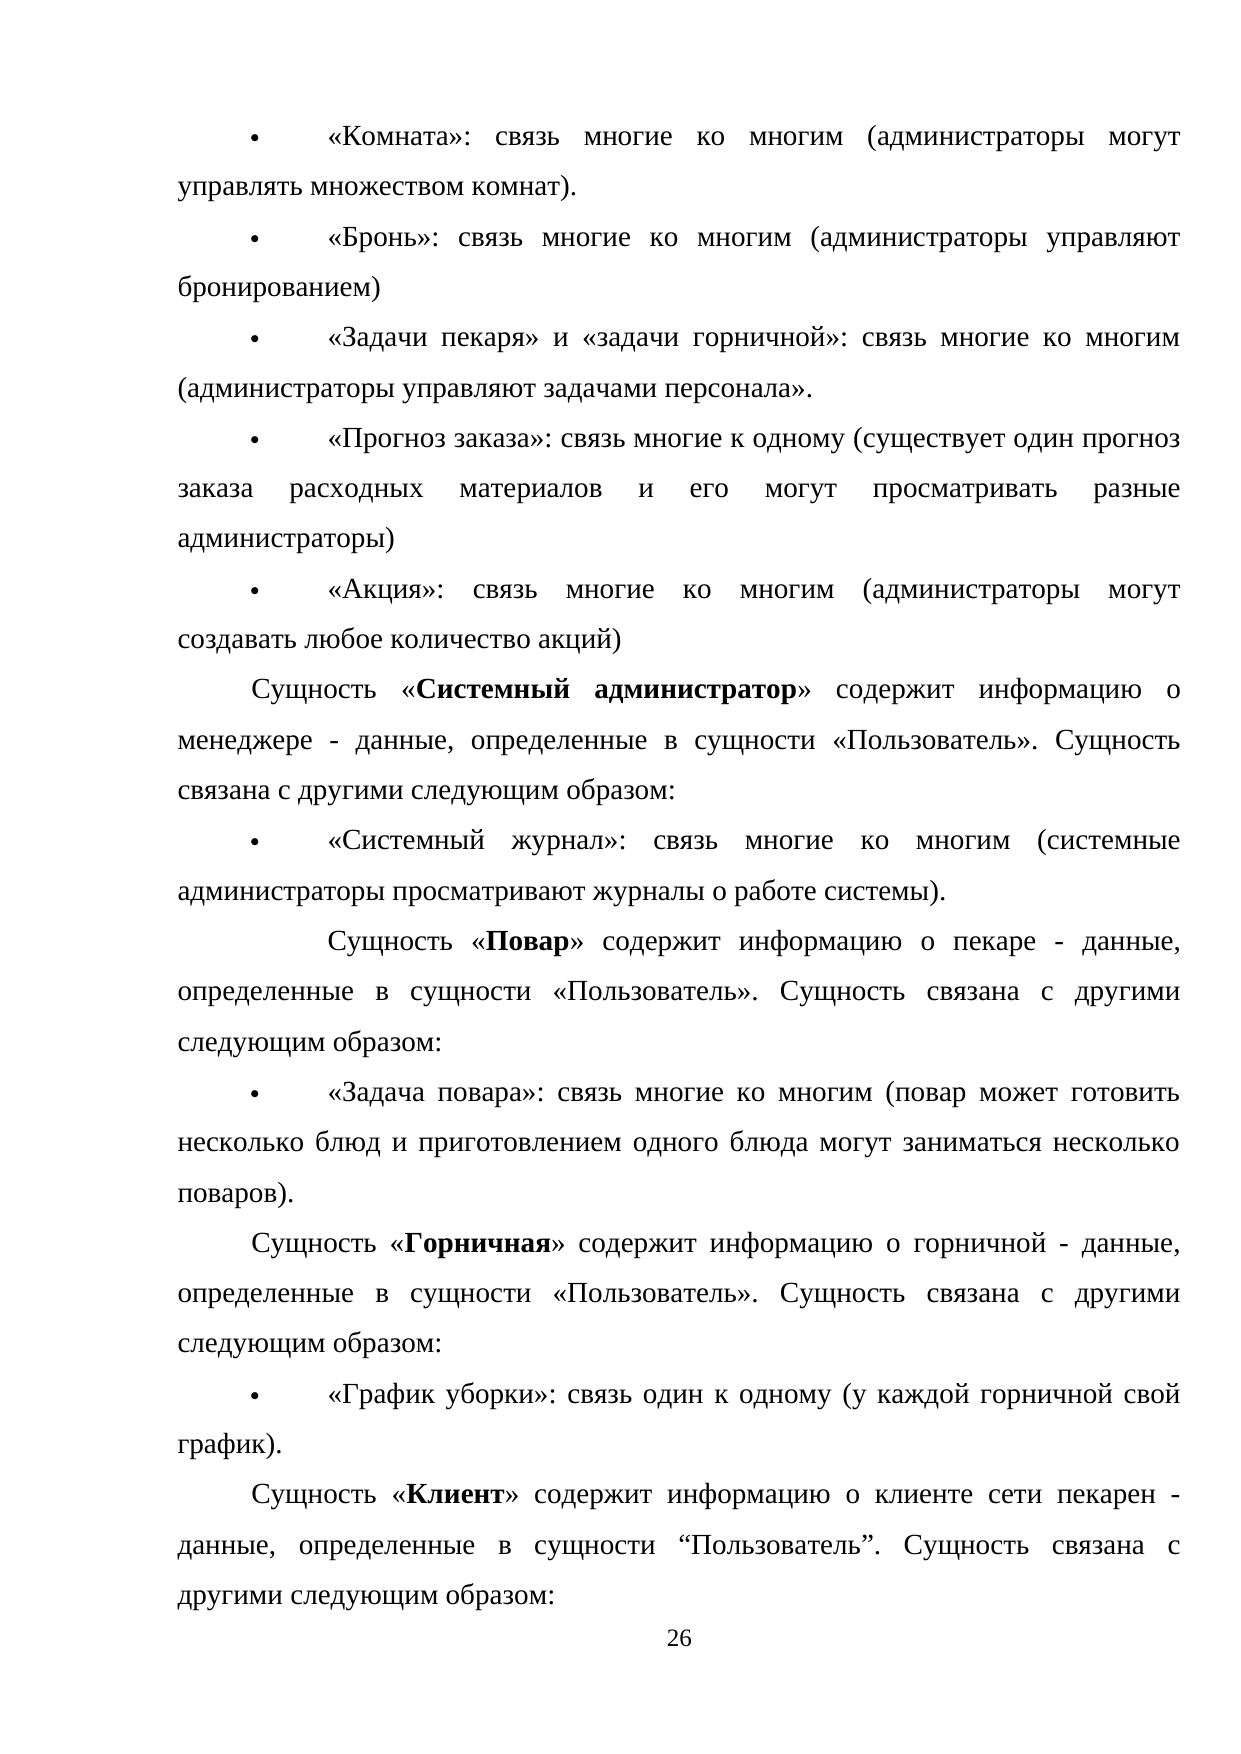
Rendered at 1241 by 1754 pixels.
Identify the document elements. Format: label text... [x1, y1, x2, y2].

list «Задача повара»: связь многие ко многим (повар может готовить несколько блюд и приготовлением одного блюда могут заниматься несколько поваров). [177, 1074, 1181, 1208]
text Сущность «Повар» содержит информацию о пекаре - данные, определенные в сущности «Пользователь». Сущность связана с другими следующим образом: [177, 923, 1181, 1057]
list «Системный журнал»: связь многие ко многим (системные администраторы просматривают журналы о работе системы). [177, 822, 1181, 906]
list «Бронь»: связь многие ко многим (администраторы управляют бронированием) [177, 219, 1181, 303]
list «Задачи пекаря» и «задачи горничной»: связь многие ко многим (администраторы управляют задачами персонала». [177, 319, 1181, 403]
text Сущность «Горничная» содержит информацию о горничной - данные, определенные в сущности «Пользователь». Сущность связана с другими следующим образом: [177, 1225, 1181, 1359]
list «График уборки»: связь один к одному (у каждой горничной свой график). [177, 1376, 1181, 1460]
list «Прогноз заказа»: связь многие к одному (существует один прогноз заказа расходных материалов и его могут просматривать разные администраторы) [177, 420, 1181, 554]
list «Комната»: связь многие ко многим (администраторы могут управлять множеством комнат). [177, 118, 1181, 202]
text Сущность «Клиент» содержит информацию о клиенте сети пекарен - данные, определенные в сущности “Пользователь”. Сущность связана с другими следующим образом: [177, 1477, 1181, 1611]
text Сущность «Системный администратор» содержит информацию о менеджере - данные, определенные в сущности «Пользователь». Сущность связана с другими следующим образом: [177, 672, 1181, 806]
list «Акция»: связь многие ко многим (администраторы могут создавать любое количество акций) [177, 571, 1181, 655]
